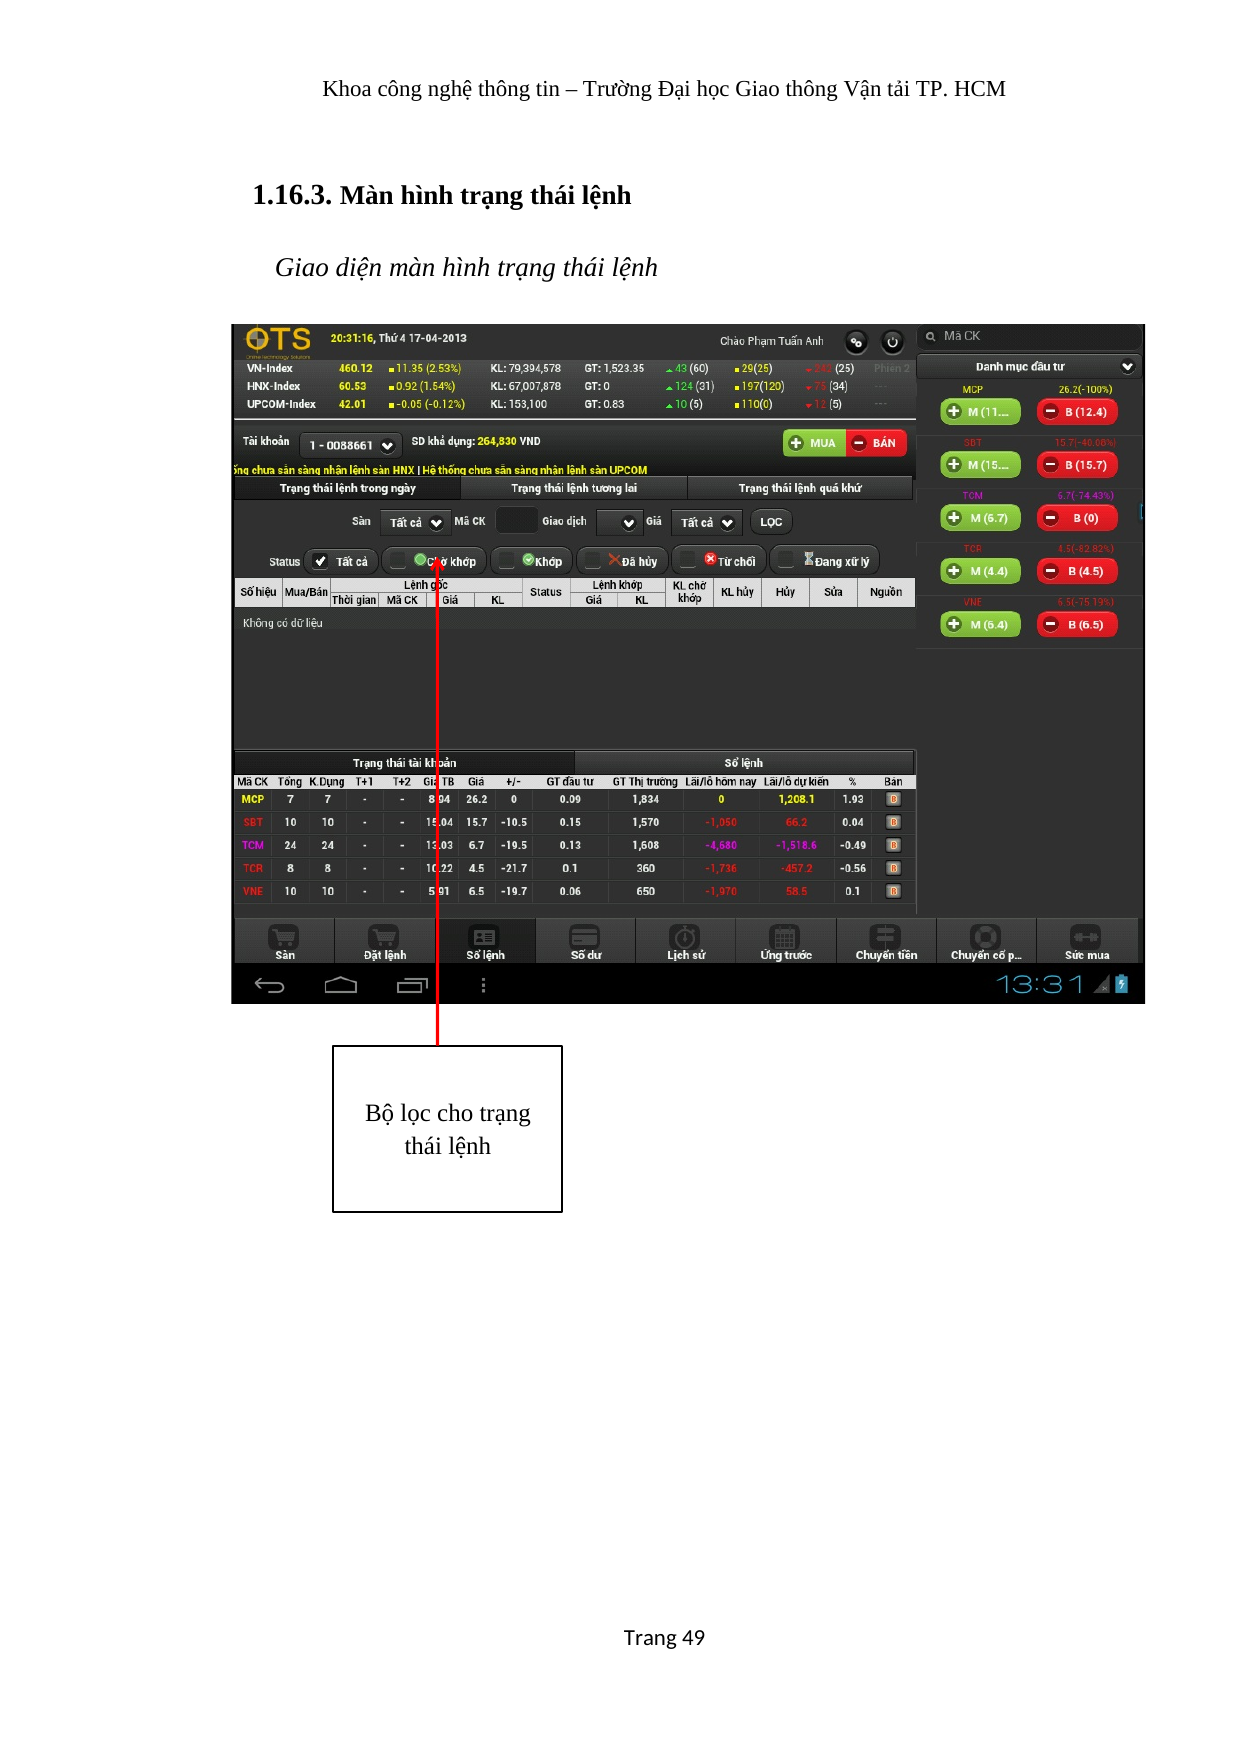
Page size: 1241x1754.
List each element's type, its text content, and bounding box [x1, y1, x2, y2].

picture [231, 324, 1146, 1004]
list Màn hình trạng thái lệnh [252, 177, 1122, 211]
list Giao diện màn hình trạng thái lệnh [274, 251, 1122, 282]
